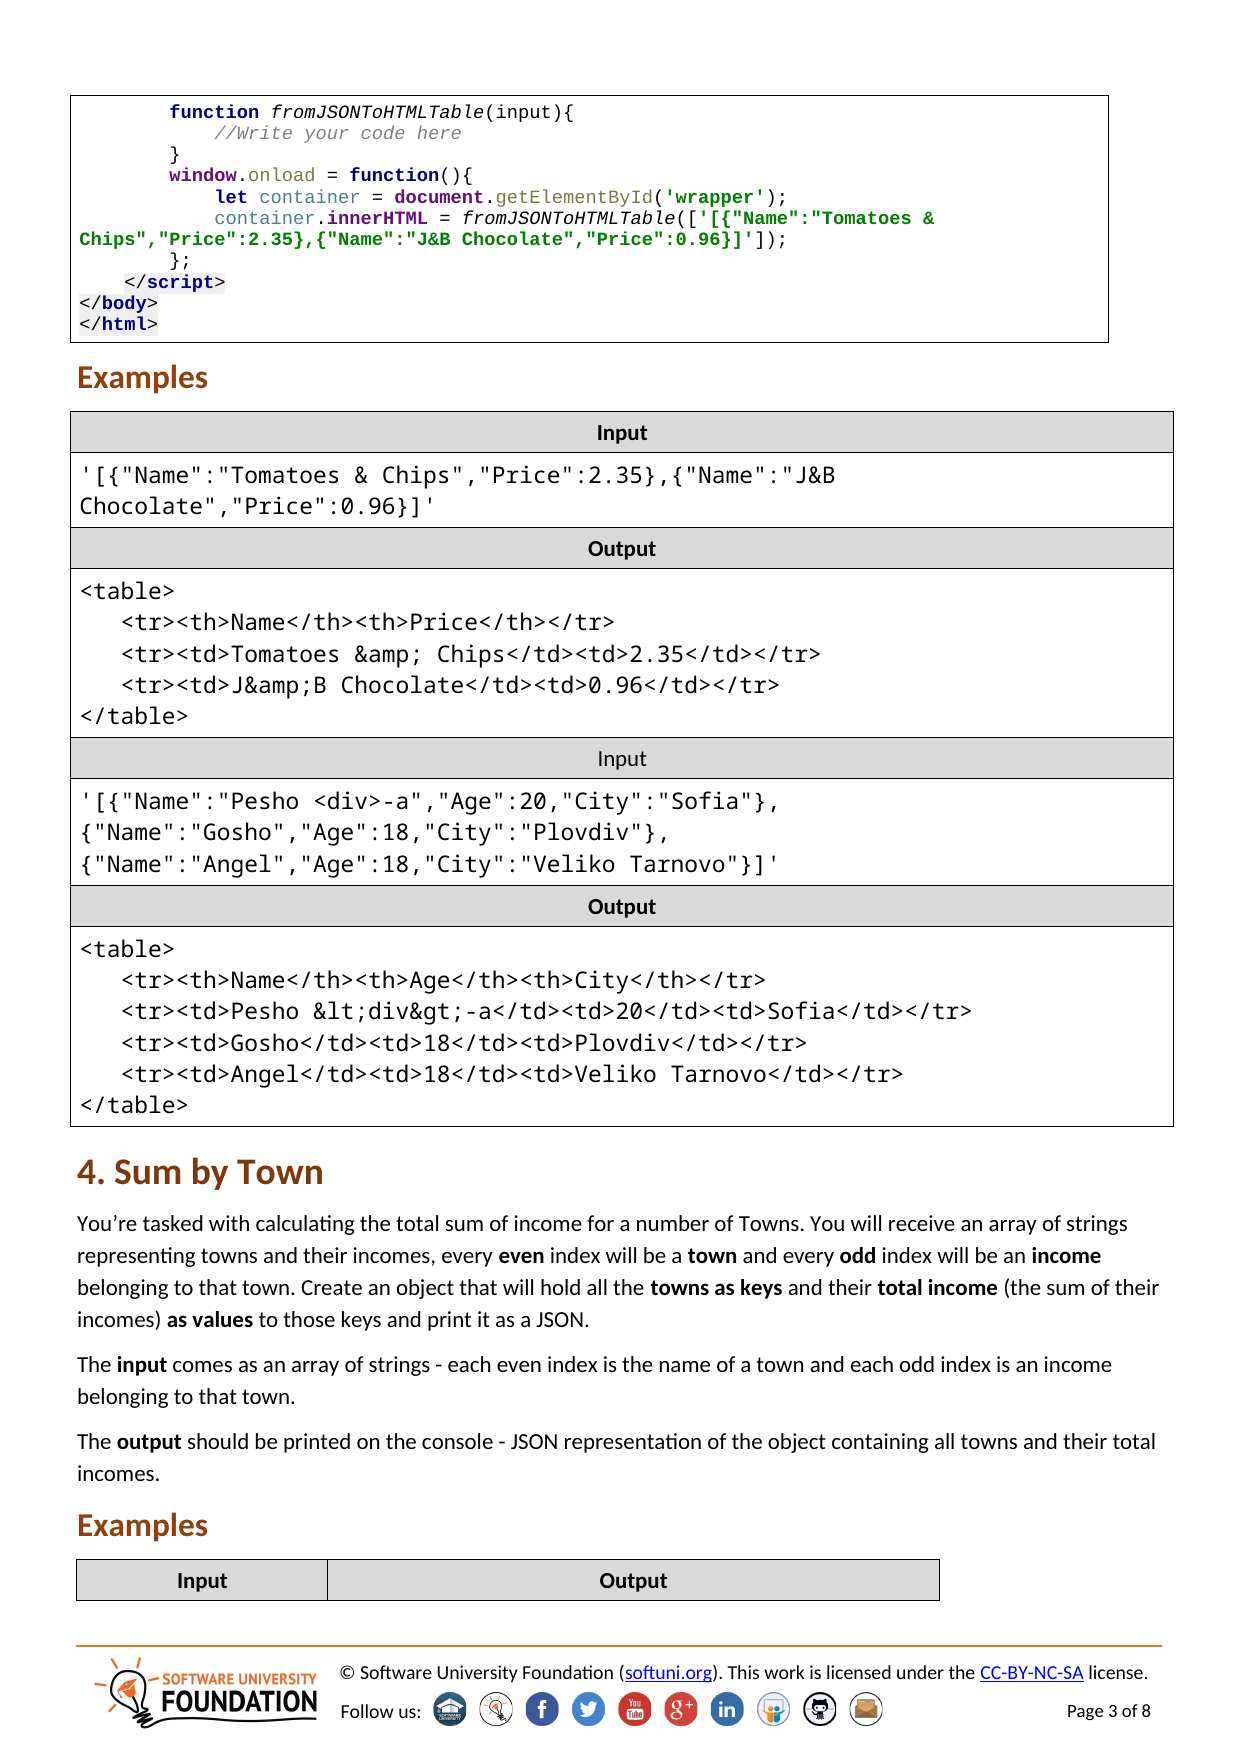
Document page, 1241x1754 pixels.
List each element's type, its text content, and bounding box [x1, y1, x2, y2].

table_cell <table> <tr><th>Name</th><th>Age</th><th>City</th></tr> <tr><td>Pesho &lt;div&gt;-a</td><td>20</td><td>Sofia</td></tr> <tr><td>Gosho</td><td>18</td><td>Plovdiv</td></tr> <tr><td>Angel</td><td>18</td><td>Veliko Tarnovo</td></tr> </table> [71, 927, 1173, 1126]
table_cell Input [71, 738, 1173, 778]
text The output should be printed on the console - JSON representation of the object containing all towns and their total incomes. [77, 1427, 1163, 1487]
picture [572, 1692, 605, 1726]
text You’re tasked with calculating the total sum of income for a number of Towns. You will receive an array of strings representing towns and their incomes, every even index will be a town and every odd index will be an income belonging to that town. Create an object that will hold all the towns as keys and their total income (the sum of their incomes) as values to those keys and print it as a JSON. [77, 1209, 1163, 1334]
picture [849, 1692, 883, 1726]
text The input comes as an array of strings - each even index is the name of a town and each odd index is an income belonging to that town. [77, 1350, 1163, 1411]
picture [664, 1692, 698, 1726]
table_cell Output [71, 528, 1173, 568]
subtitle Sum by Town [77, 1148, 1163, 1194]
table_cell <table> <tr><th>Name</th><th>Price</th></tr> <tr><td>Tomatoes &amp; Chips</td><td>2.35</td></tr> <tr><td>J&amp;B Chocolate</td><td>0.96</td></tr> </table> [71, 569, 1173, 737]
picture [757, 1692, 790, 1726]
picture [803, 1692, 837, 1726]
picture [525, 1692, 559, 1726]
table_cell '[{"Name":"Tomatoes & Chips","Price":2.35},{"Name":"J&B Chocolate","Price":0.96}]' [71, 453, 1173, 527]
subtitle Examples [77, 1504, 1163, 1545]
picture [93, 1656, 317, 1729]
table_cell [71, 96, 1108, 342]
table_cell Output [71, 886, 1173, 926]
table_cell '[{"Name":"Pesho <div>-a","Age":20,"City":"Sofia"}, {"Name":"Gosho","Age":18,"City":"Plovdiv"},{"Name":"Angel","Age":18,"City":"Veliko Tarnovo"}]' [71, 779, 1173, 885]
picture [479, 1692, 513, 1726]
table_header Output [328, 1560, 939, 1600]
subtitle Examples [77, 356, 1163, 396]
picture [618, 1692, 652, 1726]
table_header Input [77, 1560, 327, 1600]
table_header Input [71, 412, 1173, 452]
picture [710, 1692, 744, 1726]
picture [433, 1692, 467, 1726]
